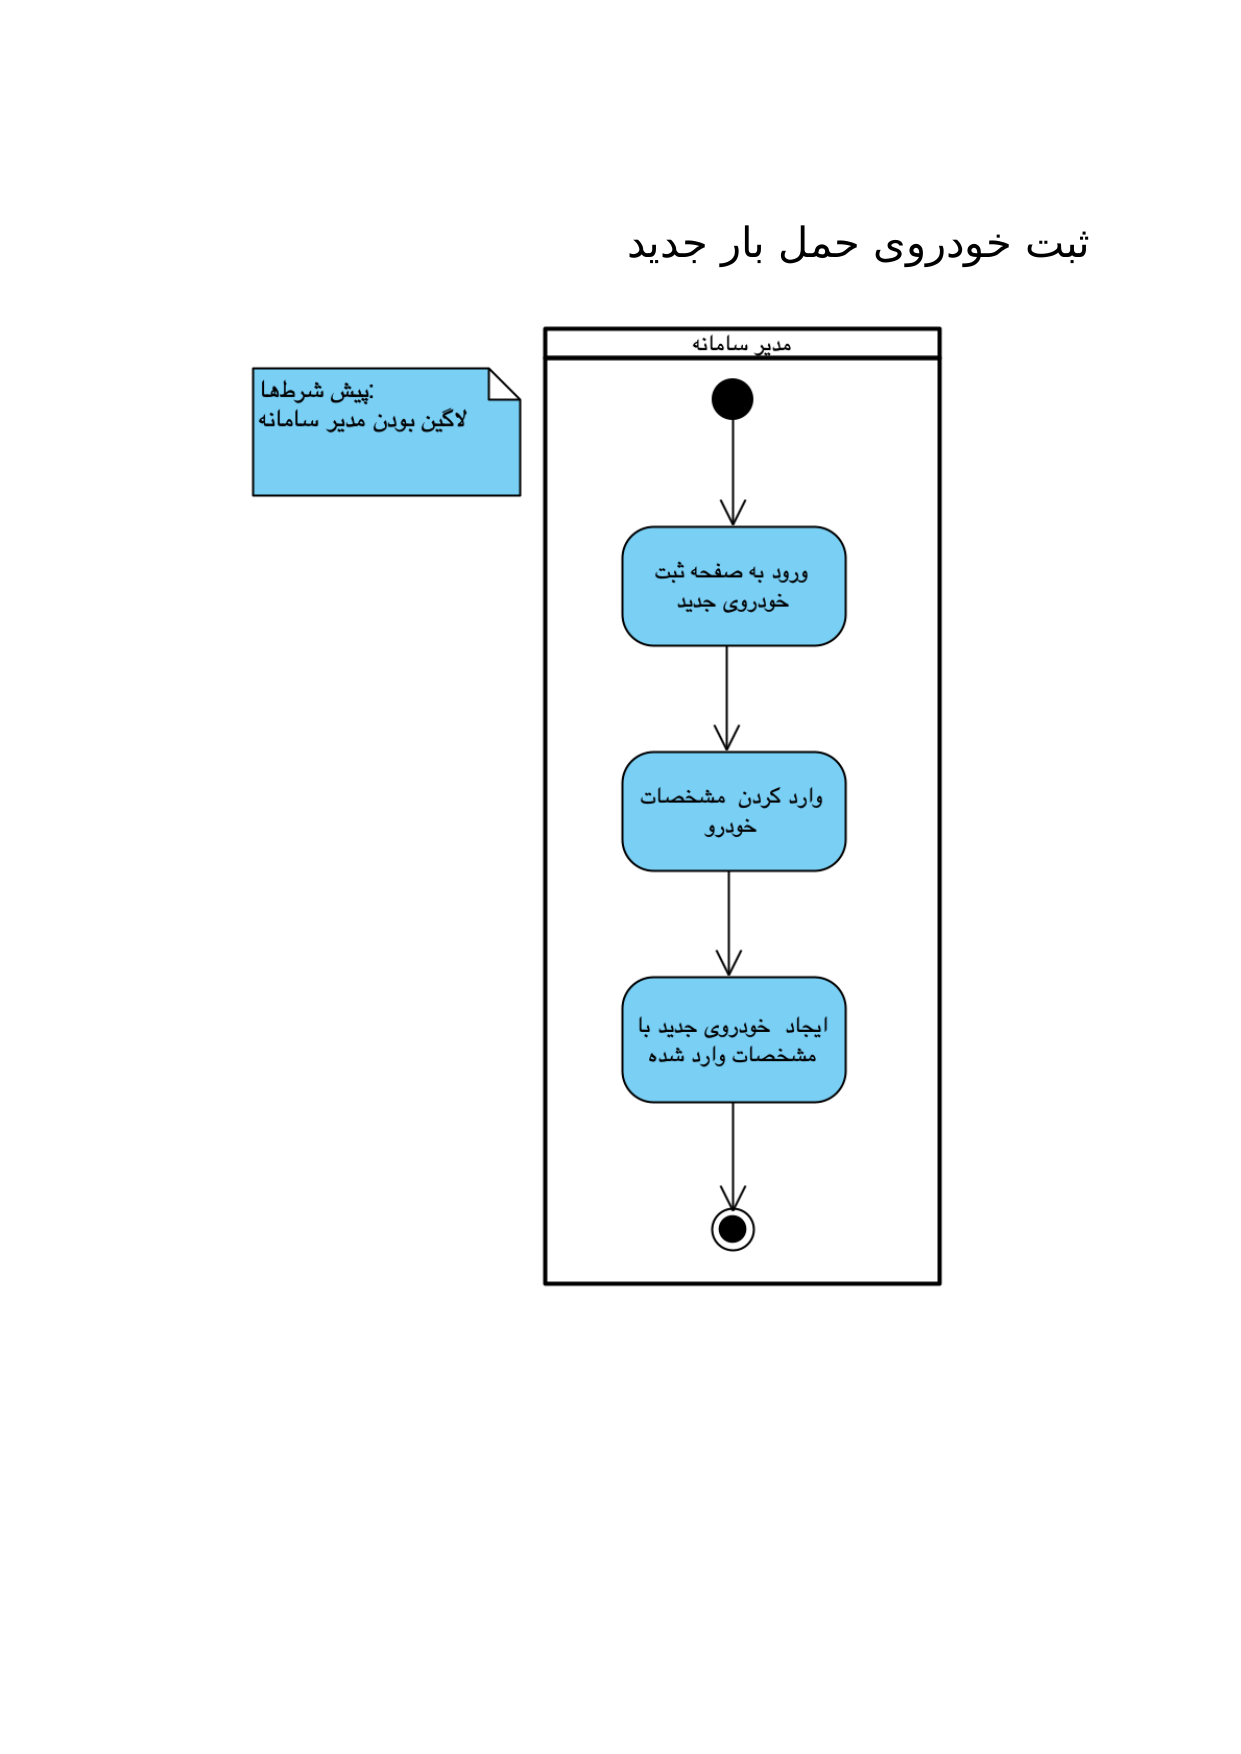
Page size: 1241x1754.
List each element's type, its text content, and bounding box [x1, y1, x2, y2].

subtitle ثبت خودروی حمل بار جدید [150, 218, 1090, 267]
picture [238, 297, 960, 1302]
